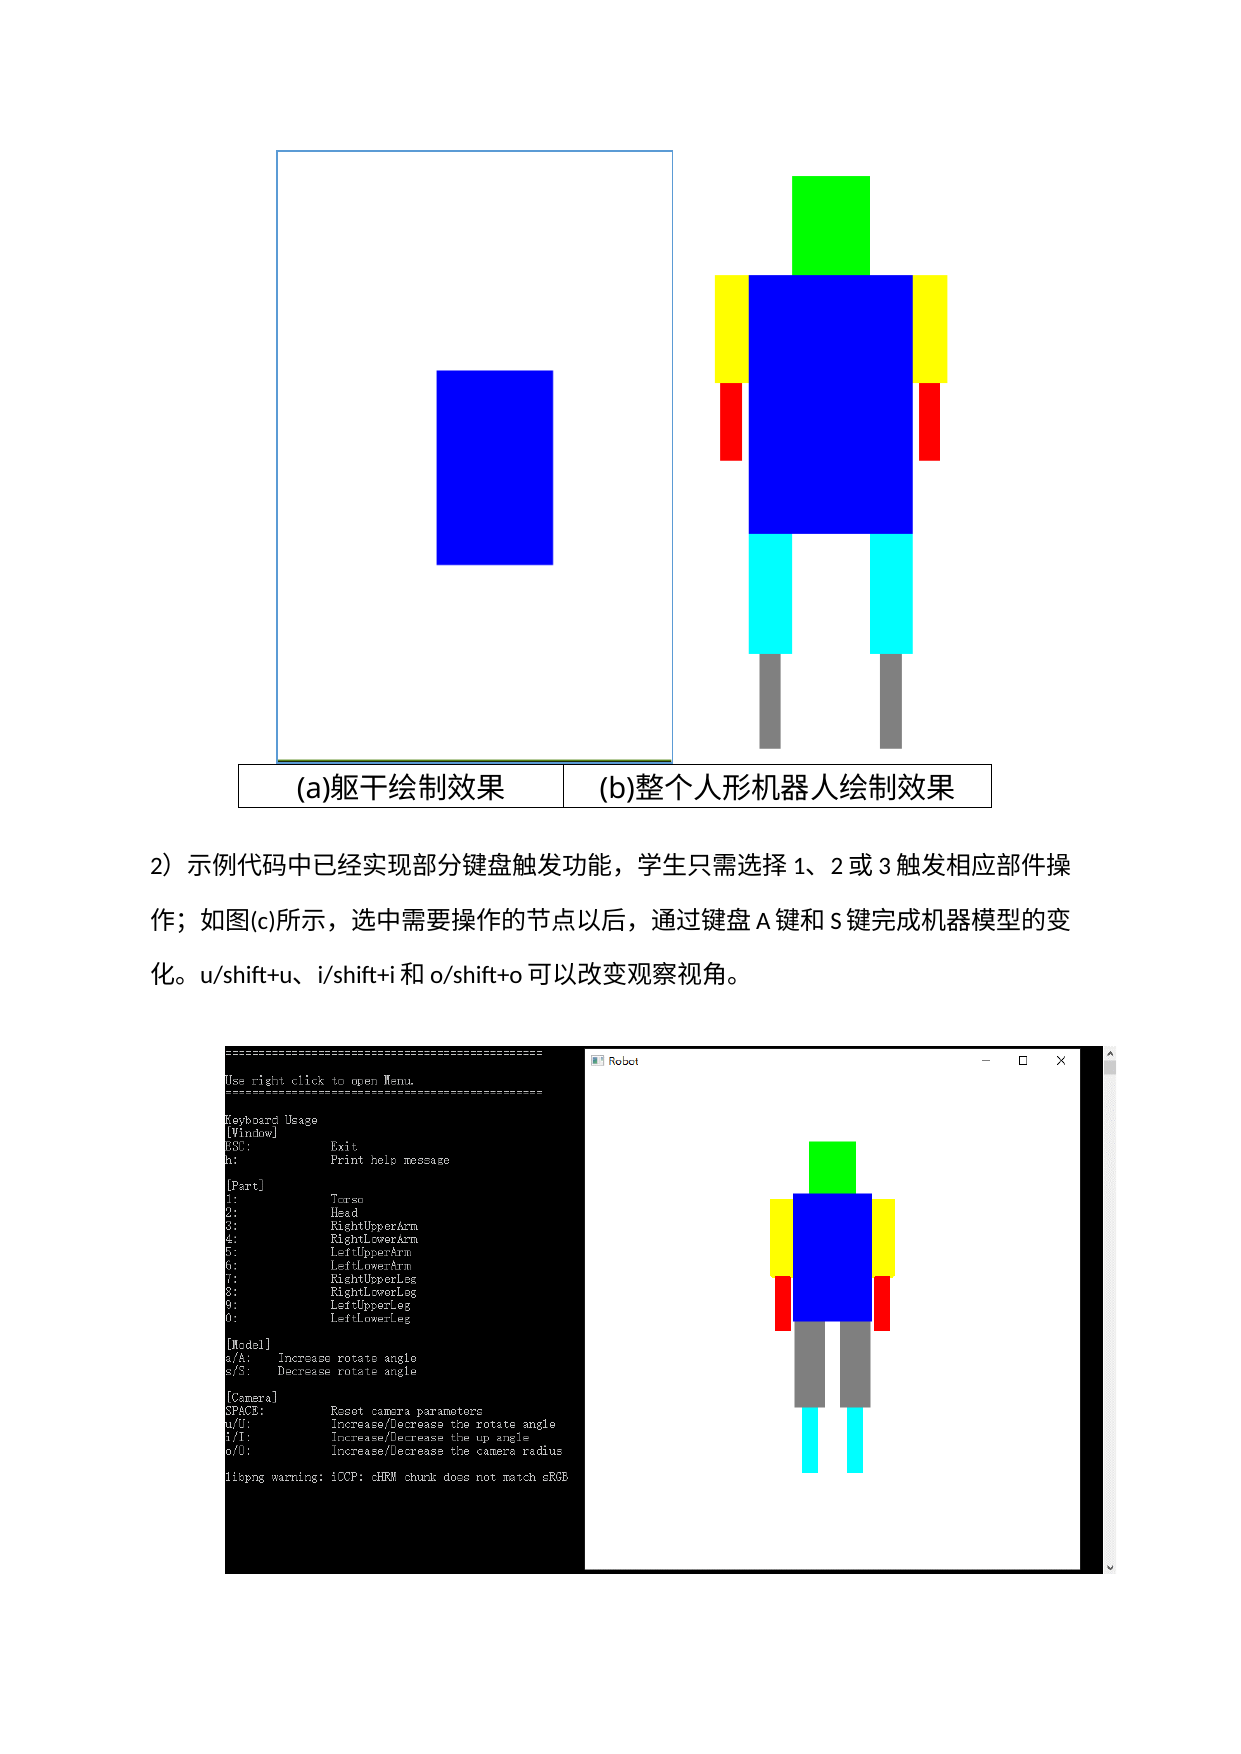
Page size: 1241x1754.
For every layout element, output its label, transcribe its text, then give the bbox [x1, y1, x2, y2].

text 2）示例代码中已经实现部分键盘触发功能，学生只需选择1、2或3触发相应部件操作；如图(c)所示，选中需要操作的节点以后，通过键盘A键和S键完成机器模型的变化。u/shift+u、i/shift+i和o/shift+o可以改变观察视角。 [150, 846, 1090, 991]
table_header (a)躯干绘制效果 [239, 765, 563, 807]
picture [225, 1046, 1117, 1574]
table_header (b)整个人形机器人绘制效果 [564, 765, 991, 807]
picture [696, 150, 964, 764]
picture [278, 152, 672, 762]
